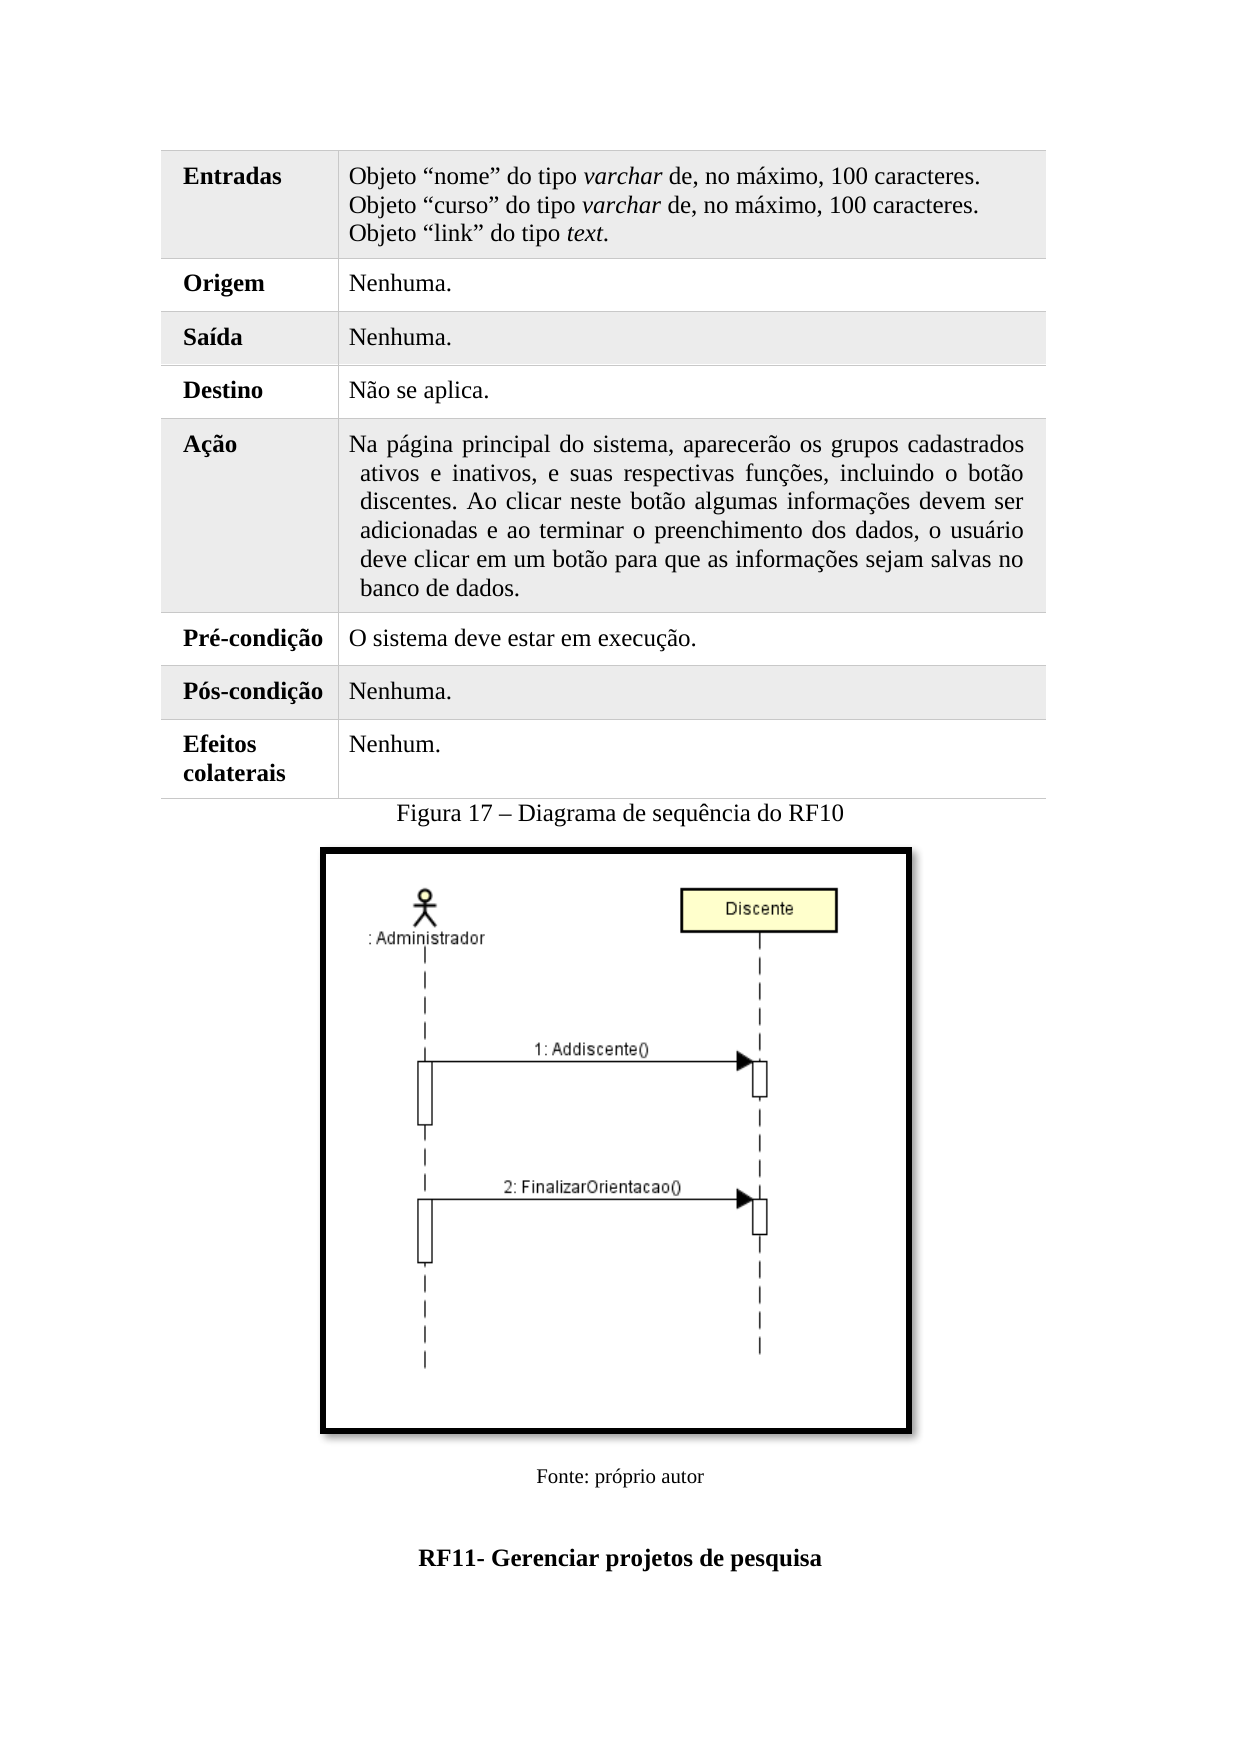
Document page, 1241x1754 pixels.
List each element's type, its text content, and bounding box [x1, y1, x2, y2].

table_cell Na página principal do sistema, aparecerão os grupos cadastrados ativos e inativos, e suas respectivas funções, incluindo o botão discentes. Ao clicar neste botão algumas informações devem ser adicionadas e ao terminar o preenchimento dos dados, o usuário deve clicar em um botão para que as informações sejam salvas no banco de dados. [339, 419, 1046, 612]
table_cell Nenhuma. [339, 666, 1046, 719]
table_cell Destino [161, 366, 338, 418]
table_cell Não se aplica. [339, 366, 1046, 418]
table_cell Pós-condição [161, 666, 338, 719]
table_cell Origem [161, 259, 338, 311]
table_cell Efeitos colaterais [161, 720, 338, 797]
table_cell Entradas [161, 151, 338, 258]
table_cell Objeto “nome” do tipo varchar de, no máximo, 100 caracteres. Objeto “curso” do tipo varchar de, no máximo, 100 caracteres. Objeto “link” do tipo text. [339, 151, 1046, 258]
table_cell Pré-condição [161, 613, 338, 665]
table_cell Nenhuma. [339, 259, 1046, 311]
picture [326, 854, 906, 1428]
table_cell Ação [161, 419, 338, 612]
table_cell Nenhum. [339, 720, 1046, 797]
table_cell O sistema deve estar em execução. [339, 613, 1046, 665]
table_cell Nenhuma. [339, 312, 1046, 364]
table_cell Saída [161, 312, 338, 364]
text Figura 17 – Diagrama de sequência do RF10 [150, 798, 1090, 827]
text RF11- Gerenciar projetos de pesquisa [150, 1543, 1090, 1572]
text Fonte: próprio autor [150, 1464, 1090, 1488]
